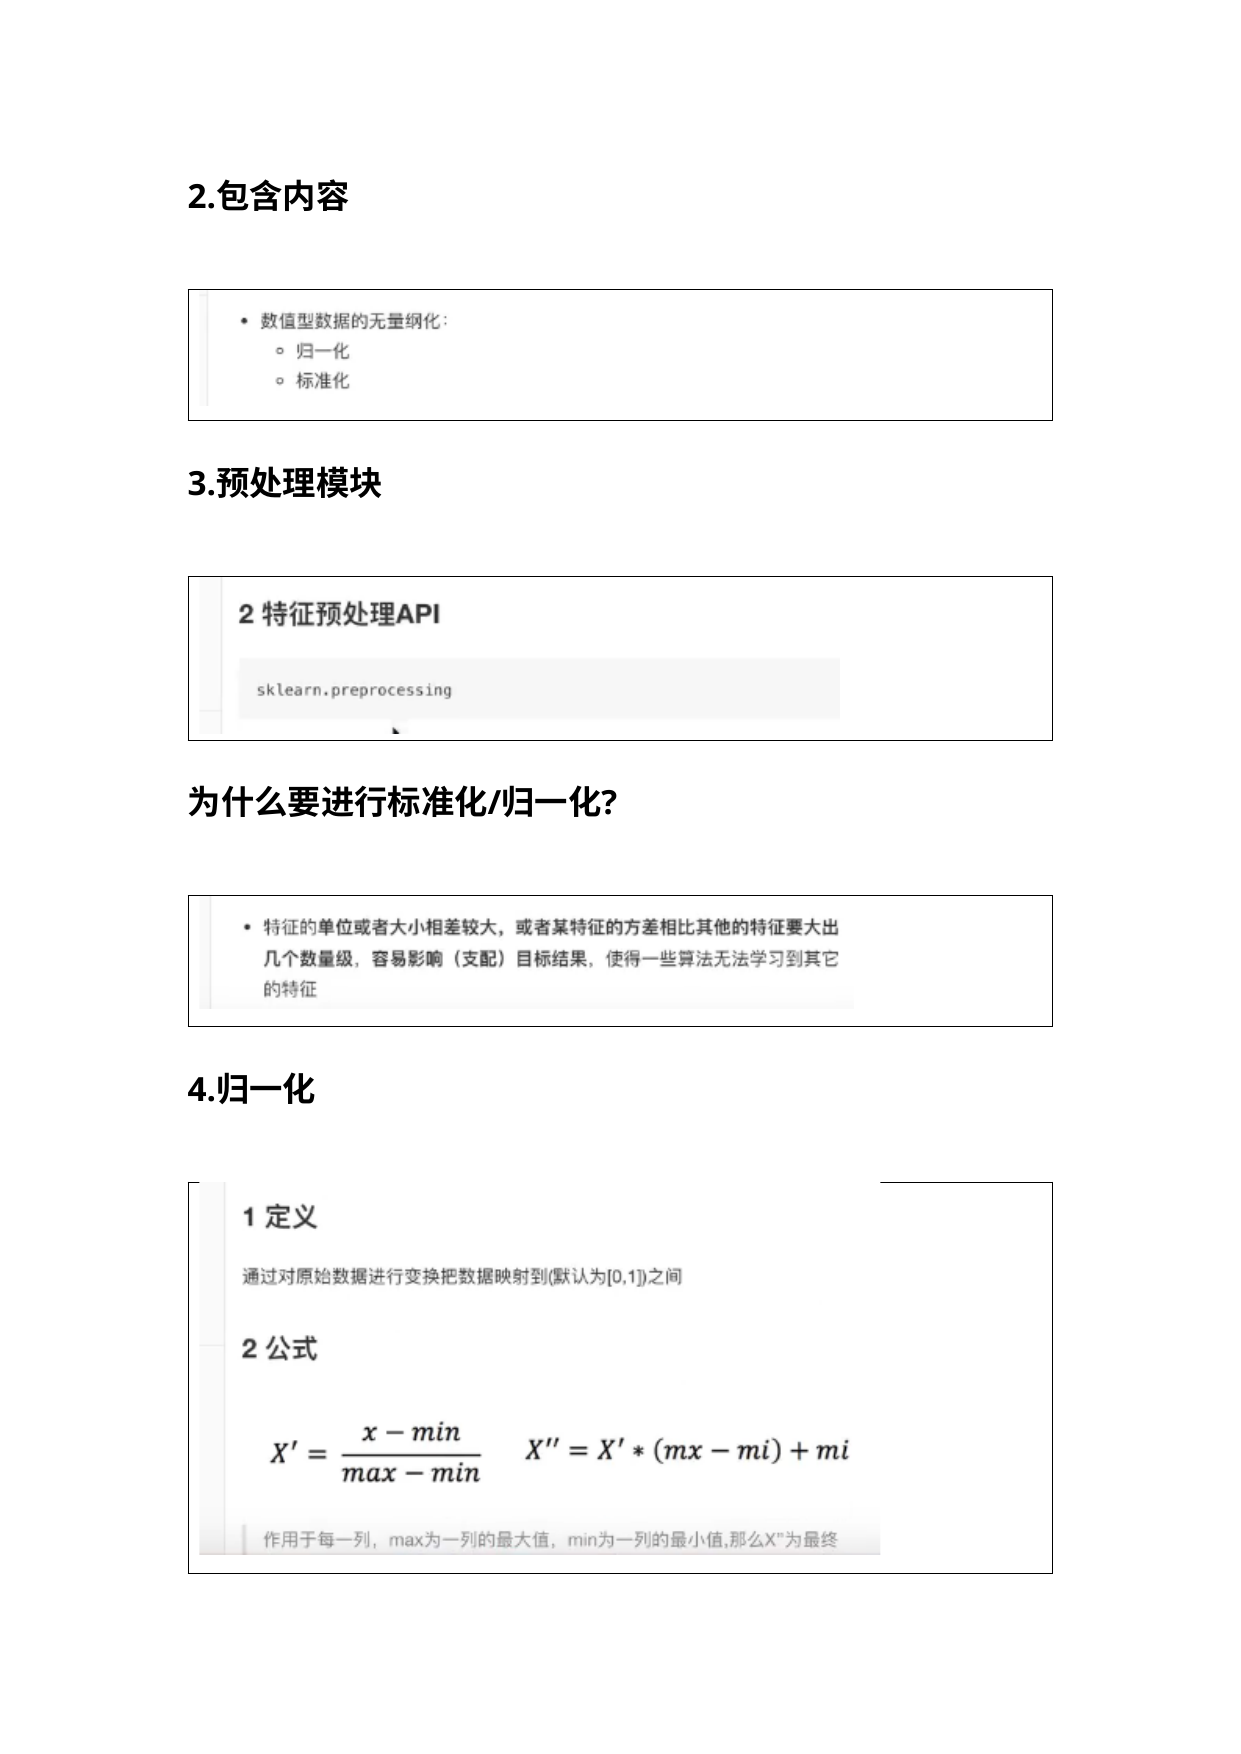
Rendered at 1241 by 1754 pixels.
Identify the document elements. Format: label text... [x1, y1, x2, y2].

subtitle 4.归一化 [187, 1054, 1053, 1119]
table_header [189, 577, 1052, 739]
picture [199, 577, 840, 734]
picture [199, 1182, 881, 1555]
subtitle 3.预处理模块 [187, 448, 1053, 513]
picture [199, 290, 597, 406]
table_header [189, 290, 1052, 420]
subtitle 为什么要进行标准化/归一化? [187, 768, 1053, 833]
picture [199, 896, 854, 1009]
table_header [189, 896, 1052, 1026]
table_header [189, 1183, 1052, 1573]
subtitle 2.包含内容 [187, 162, 1053, 227]
